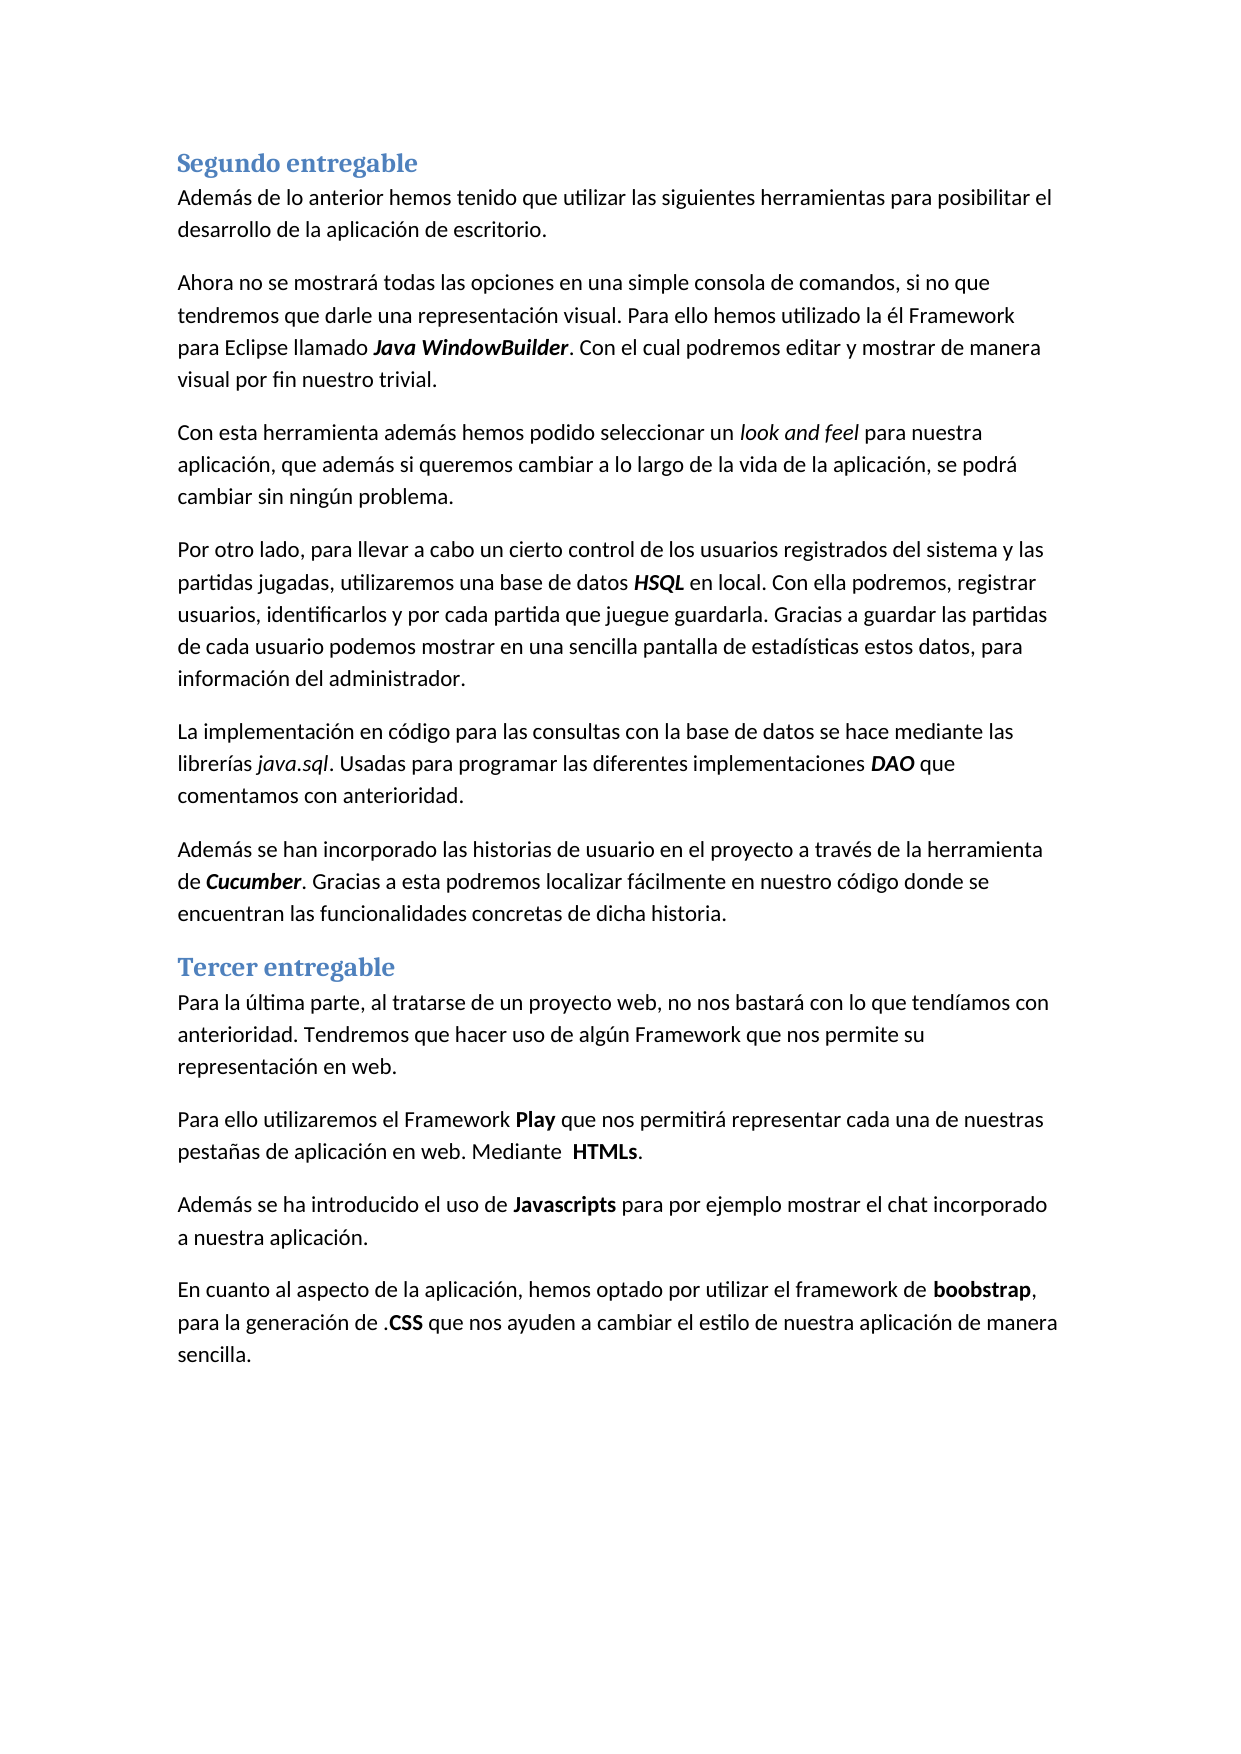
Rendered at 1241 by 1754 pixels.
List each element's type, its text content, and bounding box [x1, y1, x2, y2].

text La implementación en código para las consultas con la base de datos se hace mediante las librerías java.sql. Usadas para programar las diferentes implementaciones DAO que comentamos con anterioridad. [177, 717, 1063, 810]
text En cuanto al aspecto de la aplicación, hemos optado por utilizar el framework de boobstrap, para la generación de .CSS que nos ayuden a cambiar el estilo de nuestra aplicación de manera sencilla. [177, 1276, 1063, 1368]
text Además se ha introducido el uso de Javascripts para por ejemplo mostrar el chat incorporado a nuestra aplicación. [177, 1190, 1063, 1251]
text Para ello utilizaremos el Framework Play que nos permitirá representar cada una de nuestras pestañas de aplicación en web. Mediante HTMLs. [177, 1105, 1063, 1165]
subtitle Segundo entregable [177, 148, 1063, 179]
text Además de lo anterior hemos tenido que utilizar las siguientes herramientas para posibilitar el desarrollo de la aplicación de escritorio. [177, 183, 1063, 243]
text Por otro lado, para llevar a cabo un cierto control de los usuarios registrados del sistema y las partidas jugadas, utilizaremos una base de datos HSQL en local. Con ella podremos, registrar usuarios, identificarlos y por cada partida que juegue guardarla. Gracias a guardar las partidas de cada usuario podemos mostrar en una sencilla pantalla de estadísticas estos datos, para información del administrador. [177, 536, 1063, 692]
text Además se han incorporado las historias de usuario en el proyecto a través de la herramienta de Cucumber. Gracias a esta podremos localizar fácilmente en nuestro código donde se encuentran las funcionalidades concretas de dicha historia. [177, 835, 1063, 927]
subtitle Tercer entregable [177, 952, 1063, 983]
text Para la última parte, al tratarse de un proyecto web, no nos bastará con lo que tendíamos con anterioridad. Tendremos que hacer uso de algún Framework que nos permite su representación en web. [177, 988, 1063, 1080]
text Ahora no se mostrará todas las opciones en una simple consola de comandos, si no que tendremos que darle una representación visual. Para ello hemos utilizado la él Framework para Eclipse llamado Java WindowBuilder. Con el cual podremos editar y mostrar de manera visual por fin nuestro trivial. [177, 268, 1063, 393]
text Con esta herramienta además hemos podido seleccionar un look and feel para nuestra aplicación, que además si queremos cambiar a lo largo de la vida de la aplicación, se podrá cambiar sin ningún problema. [177, 418, 1063, 511]
